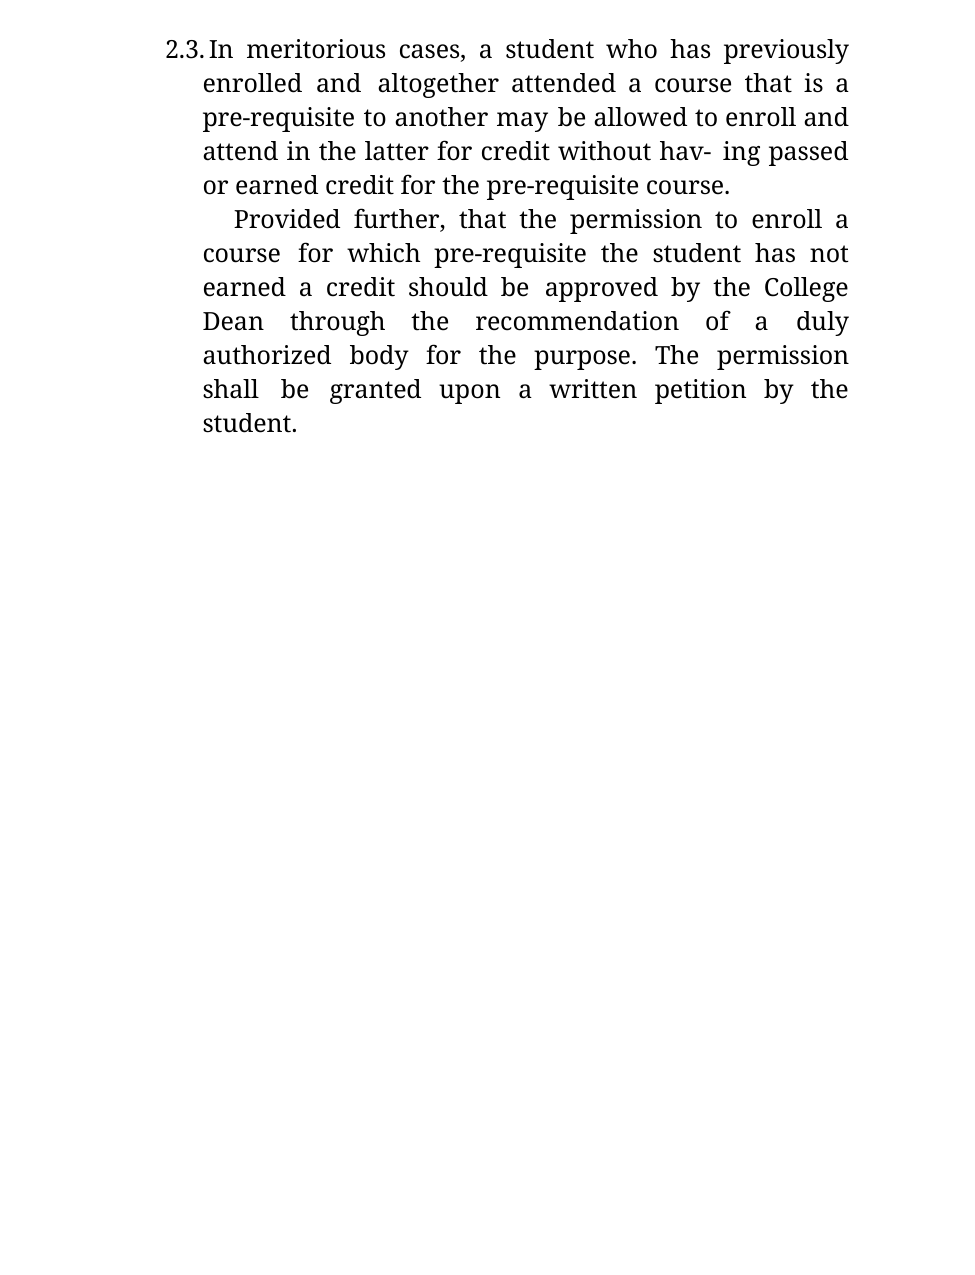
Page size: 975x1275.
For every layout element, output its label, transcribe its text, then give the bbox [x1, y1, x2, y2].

list In meritorious cases, a student who has previously enrolled and altogether attended a course that is a pre-requisite to another may be allowed to enroll and attend in the latter for credit without hav- ing passed or earned credit for the pre-requisite course. [165, 31, 849, 202]
text Provided further, that the permission to enroll a course for which pre-requisite the student has not earned a credit should be approved by the College Dean through the recommendation of a duly authorized body for the purpose. The permission shall be granted upon a written petition by the student. [202, 202, 849, 440]
